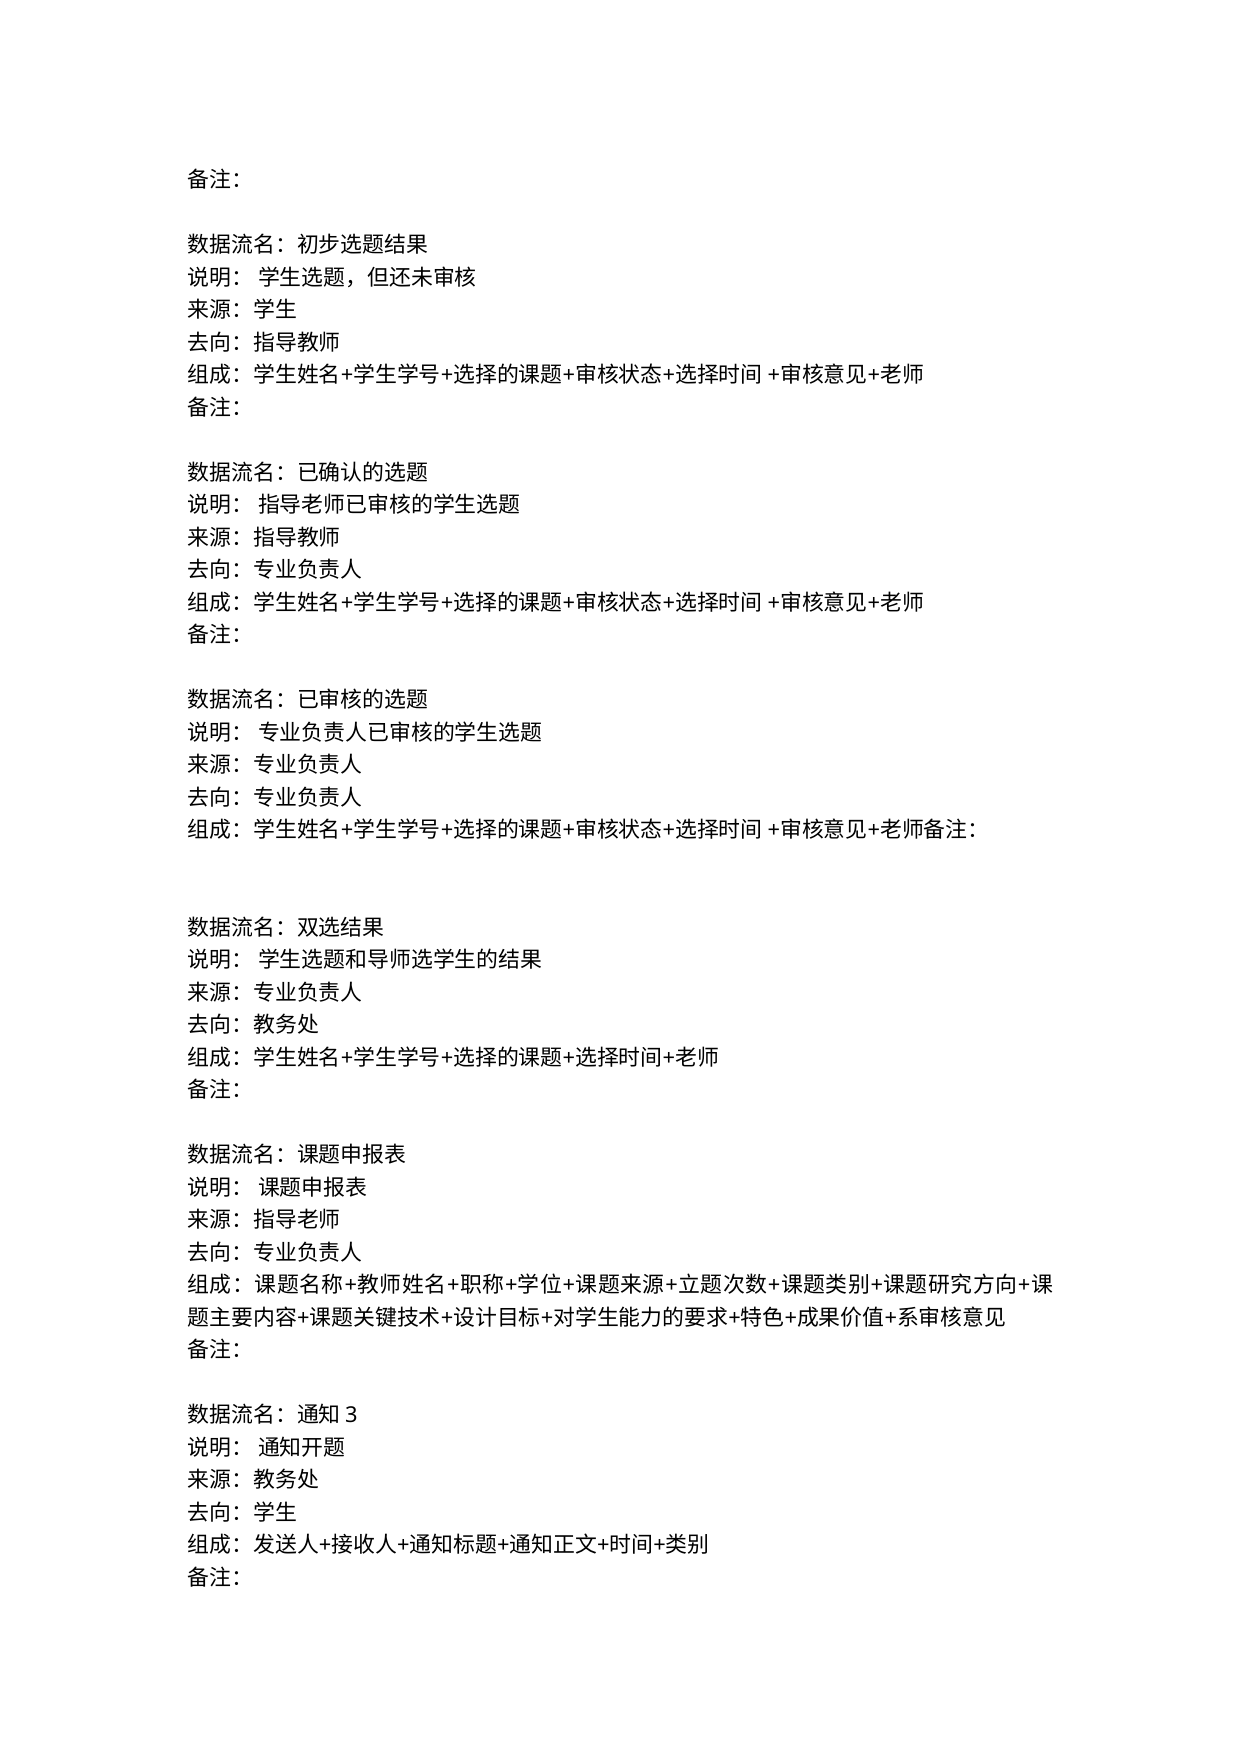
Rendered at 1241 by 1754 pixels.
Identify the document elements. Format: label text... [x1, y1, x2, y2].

text 说明： 学生选题和导师选学生的结果 [187, 942, 1053, 974]
text 去向：专业负责人 [187, 779, 1053, 812]
text 数据流名：课题申报表 [187, 1137, 1053, 1169]
text 组成：发送人+接收人+通知标题+通知正文+时间+类别 [187, 1527, 1053, 1559]
text 备注： [187, 162, 1053, 194]
text 来源：指导老师 [187, 1202, 1053, 1234]
text 数据流名：已审核的选题 [187, 682, 1053, 714]
text 说明： 专业负责人已审核的学生选题 [187, 714, 1053, 747]
text 数据流名：已确认的选题 [187, 454, 1053, 487]
text 说明： 课题申报表 [187, 1169, 1053, 1202]
text 备注： [187, 1559, 1053, 1592]
text 备注： [187, 1332, 1053, 1364]
text 组成：学生姓名+学生学号+选择的课题+选择时间+老师 [187, 1039, 1053, 1072]
text 组成：学生姓名+学生学号+选择的课题+审核状态+选择时间 +审核意见+老师 [187, 357, 1053, 389]
text 说明： 指导老师已审核的学生选题 [187, 487, 1053, 519]
text 备注： [187, 1072, 1053, 1104]
text 去向：专业负责人 [187, 552, 1053, 584]
text 说明： 学生选题，但还未审核 [187, 259, 1053, 292]
text 组成：学生姓名+学生学号+选择的课题+审核状态+选择时间 +审核意见+老师备注： [187, 812, 1053, 844]
text 数据流名：双选结果 [187, 909, 1053, 942]
text 去向：专业负责人 [187, 1234, 1053, 1267]
text 来源：学生 [187, 292, 1053, 324]
text 来源：指导教师 [187, 519, 1053, 552]
text 来源：专业负责人 [187, 747, 1053, 779]
text 数据流名：初步选题结果 [187, 227, 1053, 259]
text 说明： 通知开题 [187, 1429, 1053, 1462]
text 来源：教务处 [187, 1462, 1053, 1494]
text 来源：专业负责人 [187, 974, 1053, 1007]
text 组成：课题名称+教师姓名+职称+学位+课题来源+立题次数+课题类别+课题研究方向+课题主要内容+课题关键技术+设计目标+对学生能力的要求+特色+成果价值+系审核意见 [187, 1267, 1053, 1332]
text 数据流名：通知3 [187, 1397, 1053, 1429]
text 备注： [187, 617, 1053, 649]
text 组成：学生姓名+学生学号+选择的课题+审核状态+选择时间 +审核意见+老师 [187, 584, 1053, 617]
text 去向：学生 [187, 1494, 1053, 1527]
text 去向：指导教师 [187, 324, 1053, 357]
text 去向：教务处 [187, 1007, 1053, 1039]
text 备注： [187, 389, 1053, 422]
